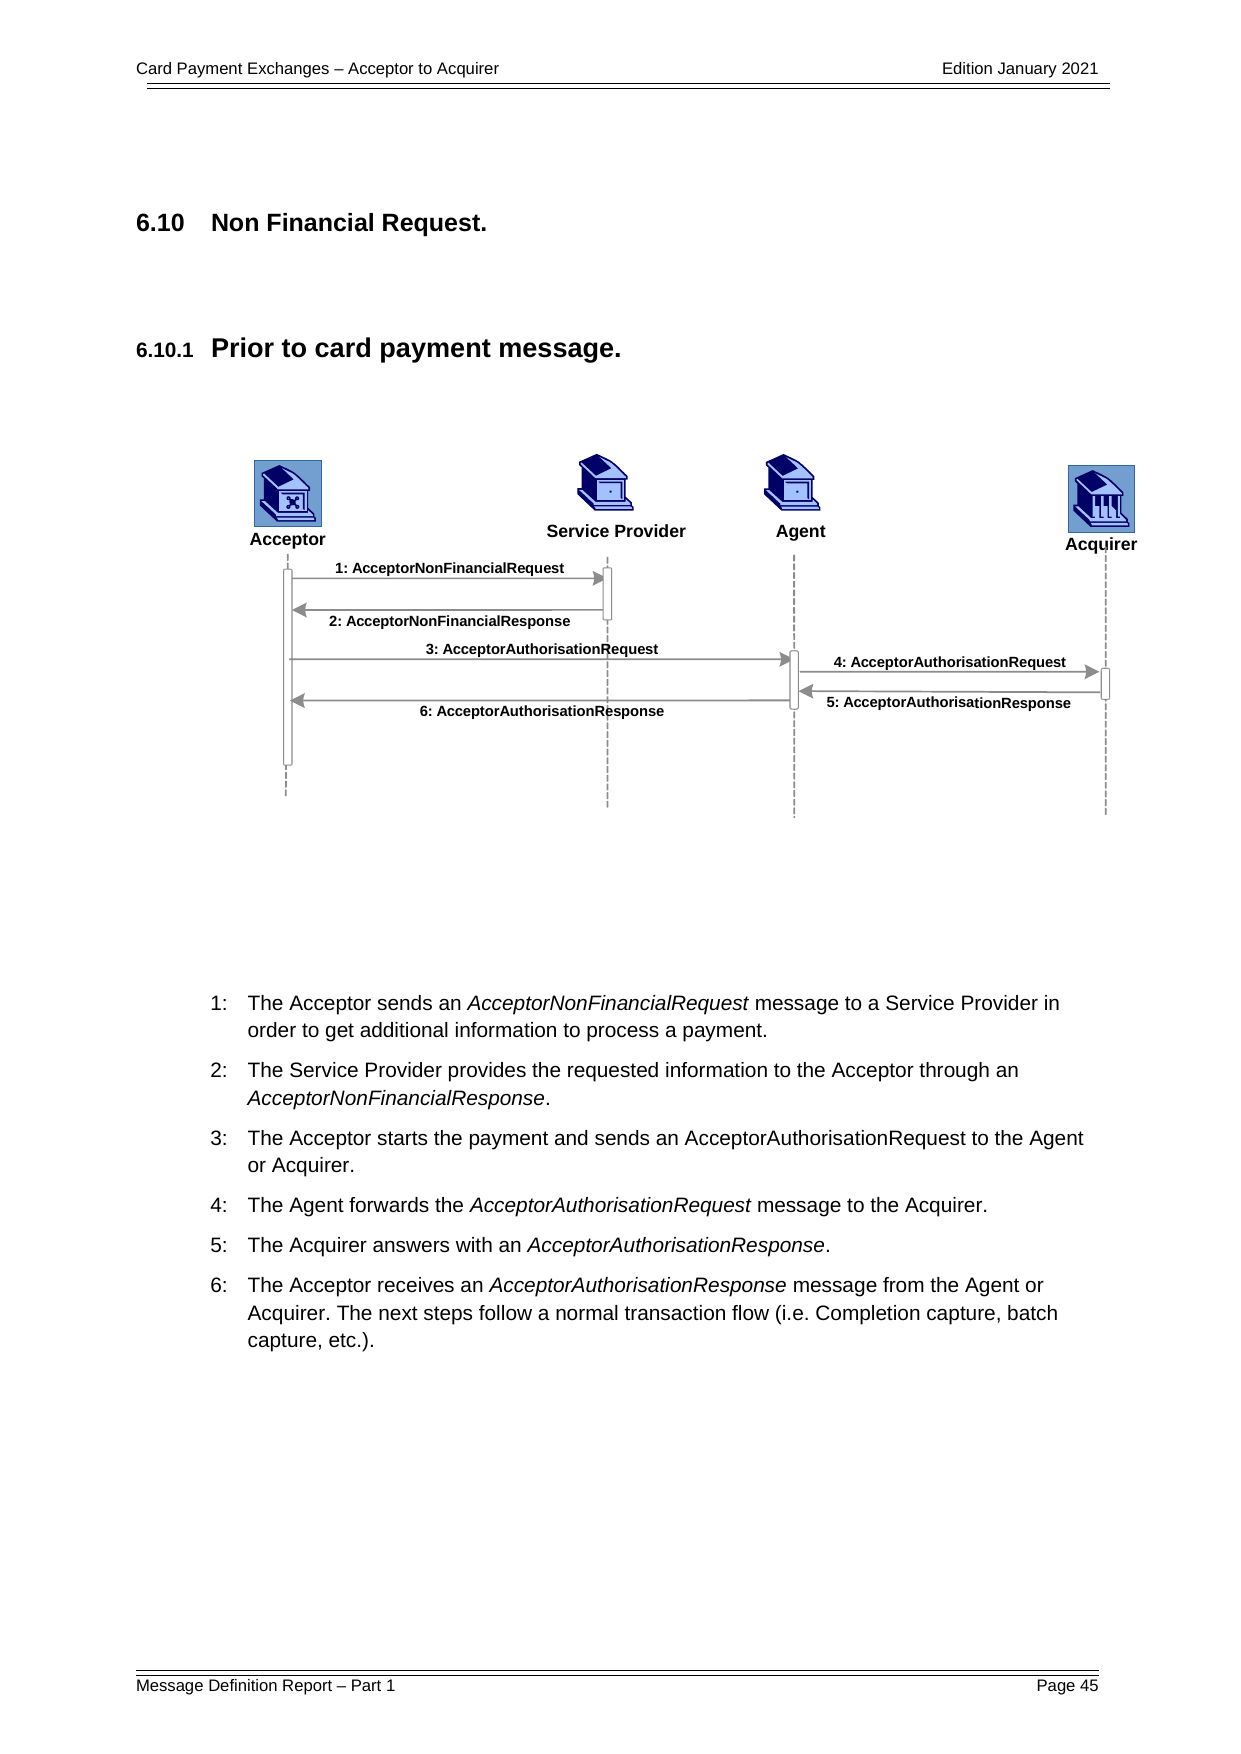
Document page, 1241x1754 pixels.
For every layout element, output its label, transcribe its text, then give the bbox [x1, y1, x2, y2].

list The Acceptor sends an AcceptorNonFinancialRequest message to a Service Provider in order to get additional information to process a payment. [210, 991, 1104, 1042]
list The Agent forwards the AcceptorAuthorisationRequest message to the Acquirer. [210, 1193, 1104, 1217]
subtitle Non Financial Request. [136, 207, 1104, 236]
list The Acquirer answers with an AcceptorAuthorisationResponse. [210, 1233, 1104, 1257]
list The Service Provider provides the requested information to the Acceptor through an AcceptorNonFinancialResponse. [210, 1058, 1104, 1110]
list The Acceptor receives an AcceptorAuthorisationResponse message from the Agent or Acquirer. The next steps follow a normal transaction flow (i.e. Completion capture, batch capture, etc.). [210, 1273, 1104, 1352]
list The Acceptor starts the payment and sends an AcceptorAuthorisationRequest to the Agent or Acquirer. [210, 1126, 1104, 1177]
subtitle Prior to card payment message. [136, 332, 1104, 363]
